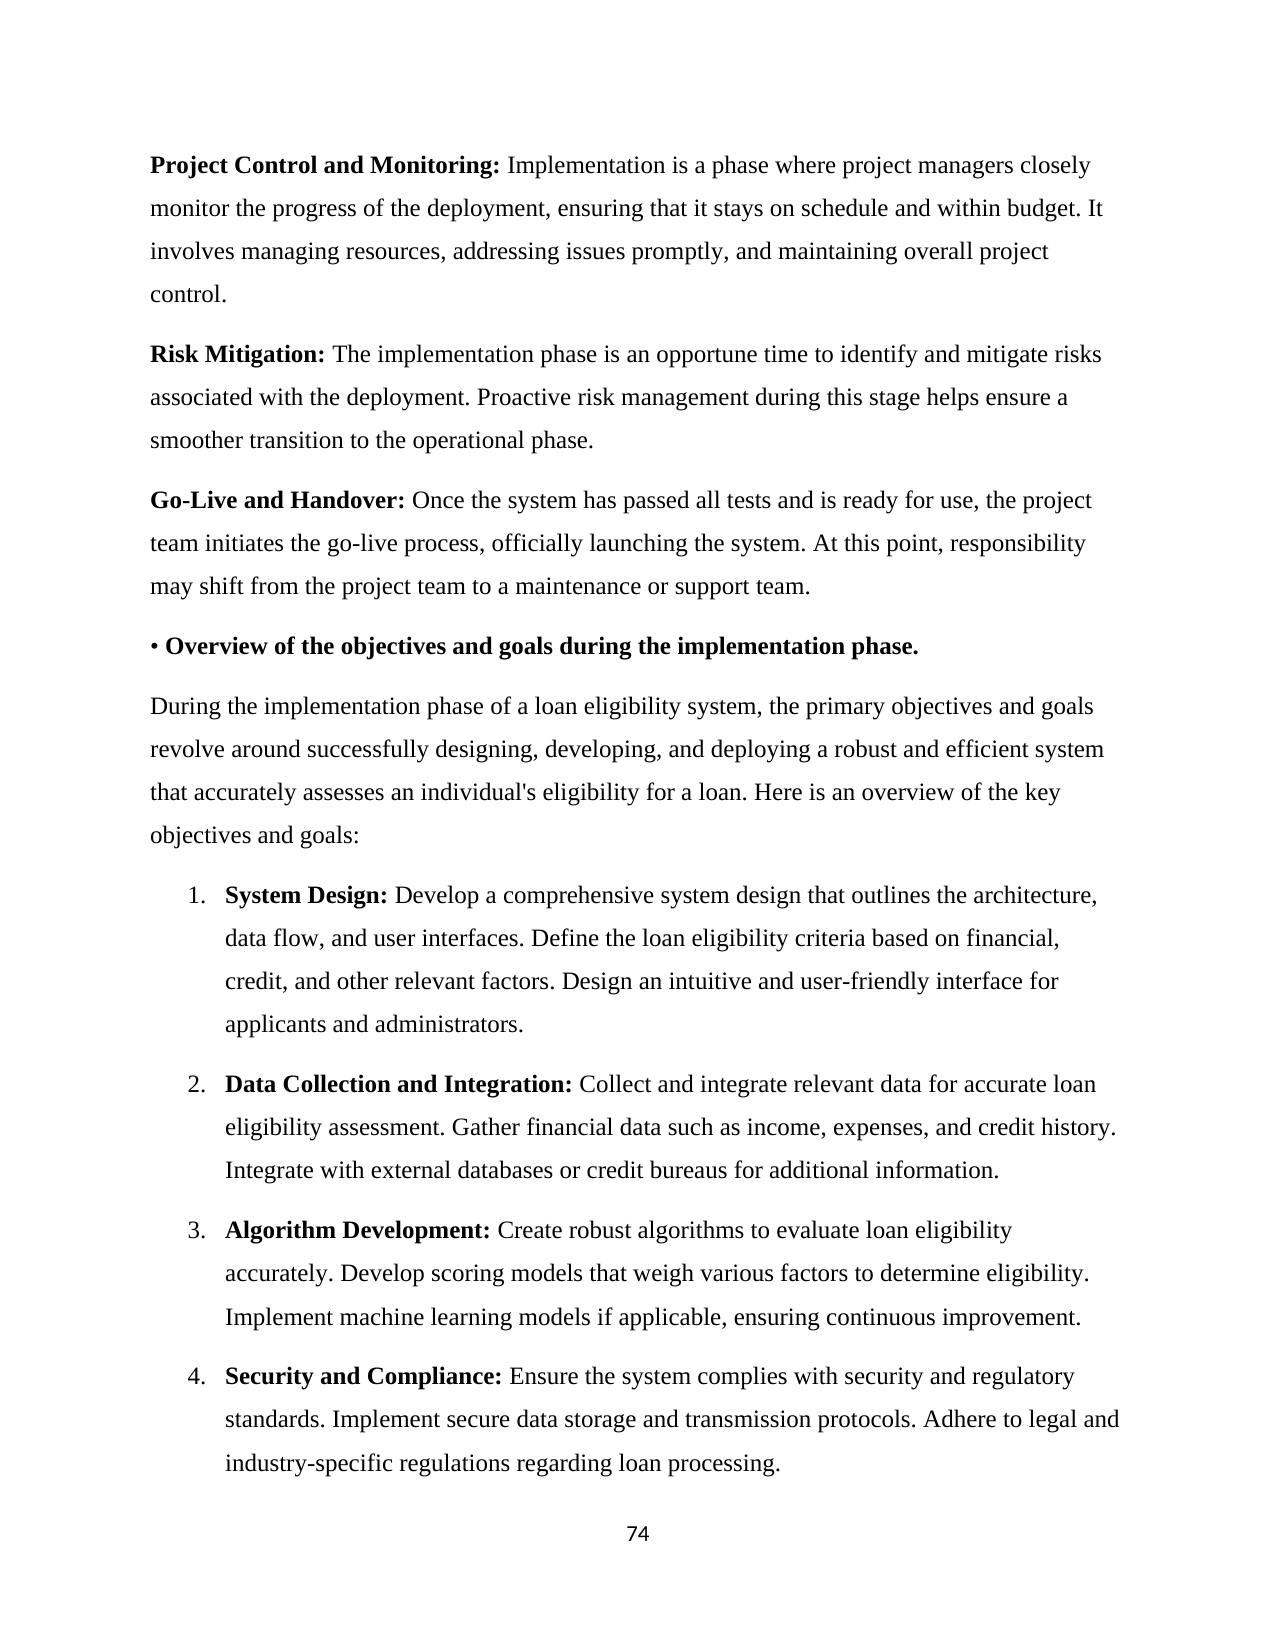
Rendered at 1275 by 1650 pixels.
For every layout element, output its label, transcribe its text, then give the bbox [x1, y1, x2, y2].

list Data Collection and Integration: Collect and integrate relevant data for accurate loan eligibility assessment. Gather financial data such as income, expenses, and credit history. Integrate with external databases or credit bureaus for additional information. [187, 1069, 1125, 1184]
text Risk Mitigation: The implementation phase is an opportune time to identify and mitigate risks associated with the deployment. Proactive risk management during this stage helps ensure a smoother transition to the operational phase. [150, 339, 1125, 454]
text Go-Live and Handover: Once the system has passed all tests and is ready for use, the project team initiates the go-live process, officially launching the system. At this point, responsibility may shift from the project team to a maintenance or support team. [150, 485, 1125, 600]
text During the implementation phase of a loan eligibility system, the primary objectives and goals revolve around successfully designing, developing, and deploying a robust and efficient system that accurately assesses an individual's eligibility for a loan. Here is an overview of the key objectives and goals: [150, 691, 1125, 849]
text • Overview of the objectives and goals during the implementation phase. [150, 631, 1125, 660]
text Project Control and Monitoring: Implementation is a phase where project managers closely monitor the progress of the deployment, ensuring that it stays on schedule and within budget. It involves managing resources, addressing issues promptly, and maintaining overall project control. [150, 150, 1125, 308]
list Security and Compliance: Ensure the system complies with security and regulatory standards. Implement secure data storage and transmission protocols. Adhere to legal and industry-specific regulations regarding loan processing. [187, 1361, 1125, 1476]
list System Design: Develop a comprehensive system design that outlines the architecture, data flow, and user interfaces. Define the loan eligibility criteria based on financial, credit, and other relevant factors. Design an intuitive and user-friendly interface for applicants and administrators. [187, 880, 1125, 1038]
list Algorithm Development: Create robust algorithms to evaluate loan eligibility accurately. Develop scoring models that weigh various factors to determine eligibility. Implement machine learning models if applicable, ensuring continuous improvement. [187, 1215, 1125, 1330]
